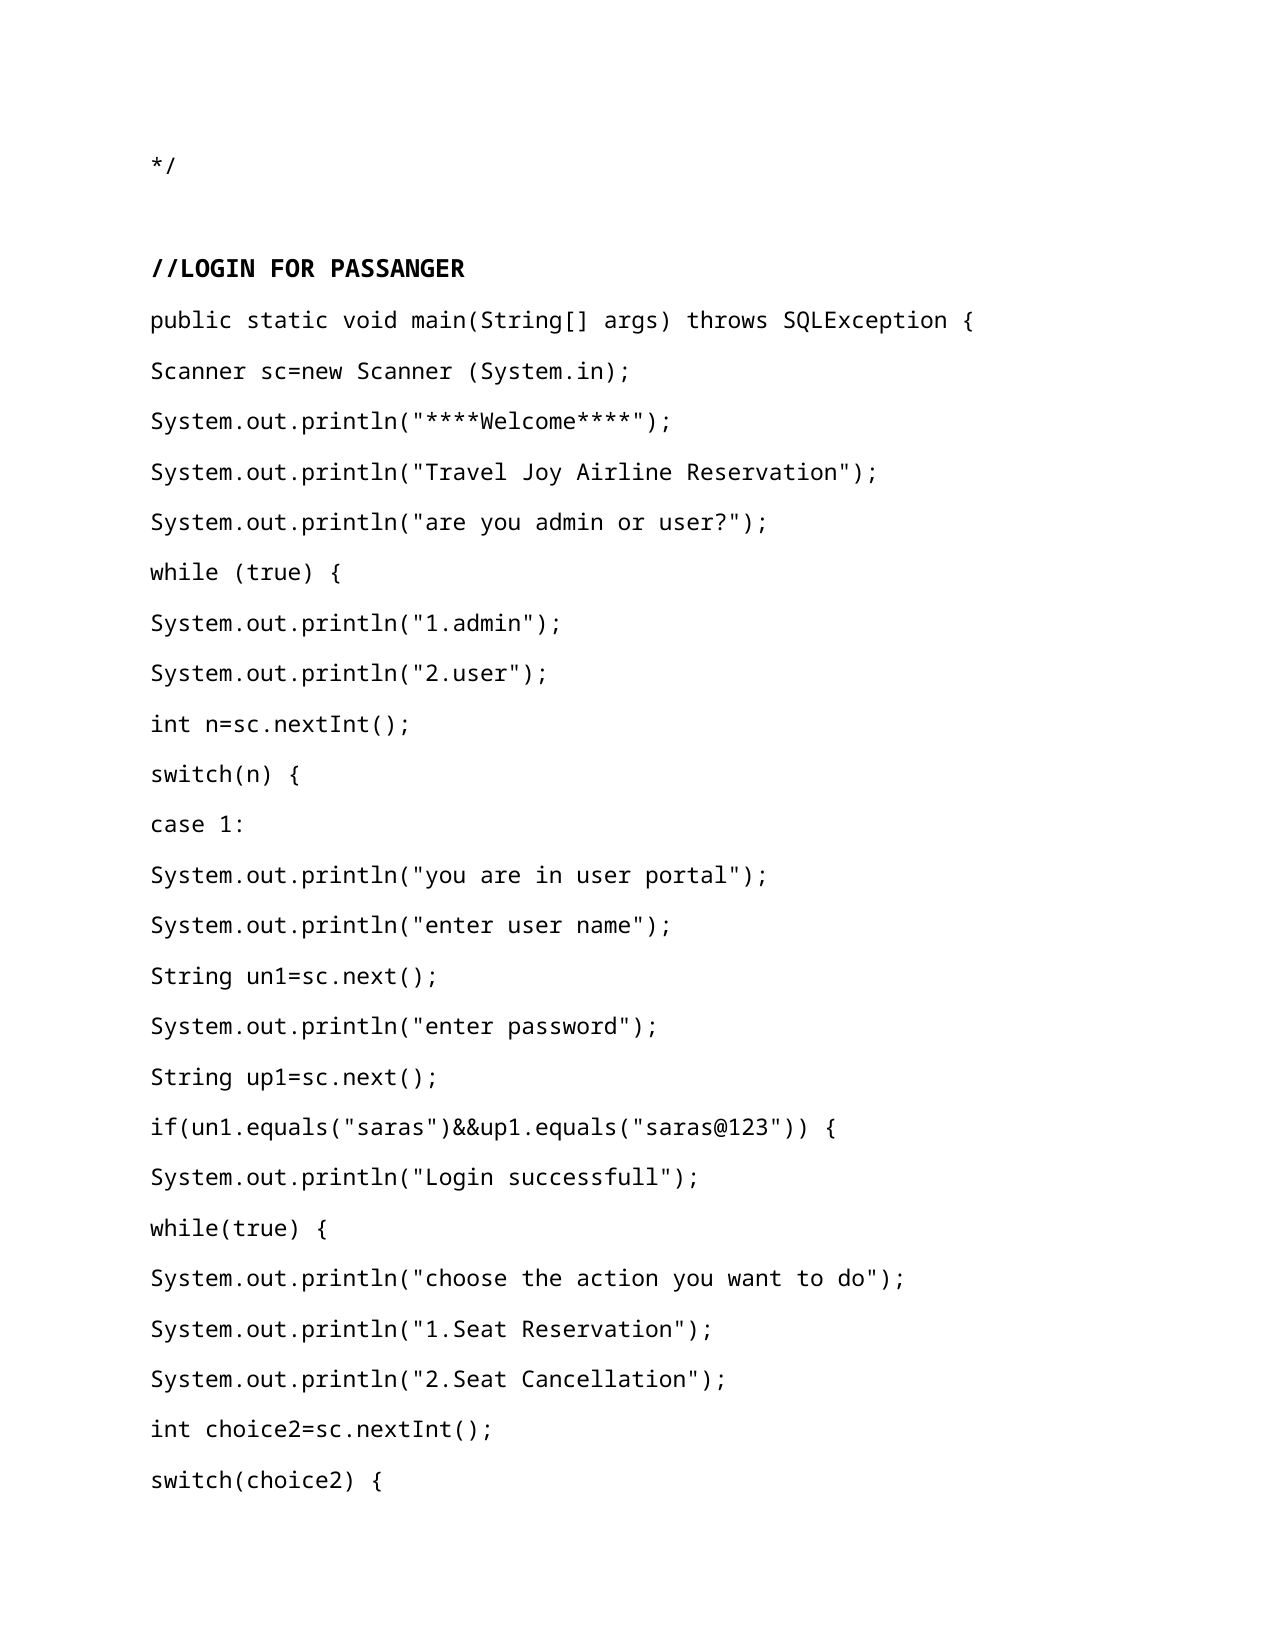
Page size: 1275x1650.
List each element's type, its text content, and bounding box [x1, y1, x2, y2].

text System.out.println("Travel Joy Airline Reservation"); [150, 456, 1125, 487]
text String un1=sc.next(); [150, 960, 1125, 991]
text System.out.println("1.Seat Reservation"); [150, 1313, 1125, 1344]
text case 1: [150, 808, 1125, 840]
text System.out.println("Login successfull"); [150, 1161, 1125, 1193]
text System.out.println("are you admin or user?"); [150, 506, 1125, 537]
text //LOGIN FOR PASSANGER [150, 251, 1125, 285]
text String up1=sc.next(); [150, 1061, 1125, 1092]
text switch(choice2) { [150, 1464, 1125, 1495]
text System.out.println("1.admin"); [150, 607, 1125, 638]
text System.out.println("****Welcome****"); [150, 405, 1125, 436]
text System.out.println("enter password"); [150, 1010, 1125, 1041]
text System.out.println("2.Seat Cancellation"); [150, 1363, 1125, 1394]
text while (true) { [150, 556, 1125, 588]
text Scanner sc=new Scanner (System.in); [150, 355, 1125, 386]
text System.out.println("enter user name"); [150, 909, 1125, 941]
text int n=sc.nextInt(); [150, 708, 1125, 739]
text System.out.println("you are in user portal"); [150, 859, 1125, 890]
text switch(n) { [150, 758, 1125, 789]
text while(true) { [150, 1212, 1125, 1243]
text public static void main(String[] args) throws SQLException { [150, 304, 1125, 336]
text if(un1.equals("saras")&&up1.equals("saras@123")) { [150, 1111, 1125, 1142]
text */ [150, 150, 1125, 181]
text System.out.println("choose the action you want to do"); [150, 1262, 1125, 1293]
text int choice2=sc.nextInt(); [150, 1413, 1125, 1445]
text System.out.println("2.user"); [150, 657, 1125, 688]
